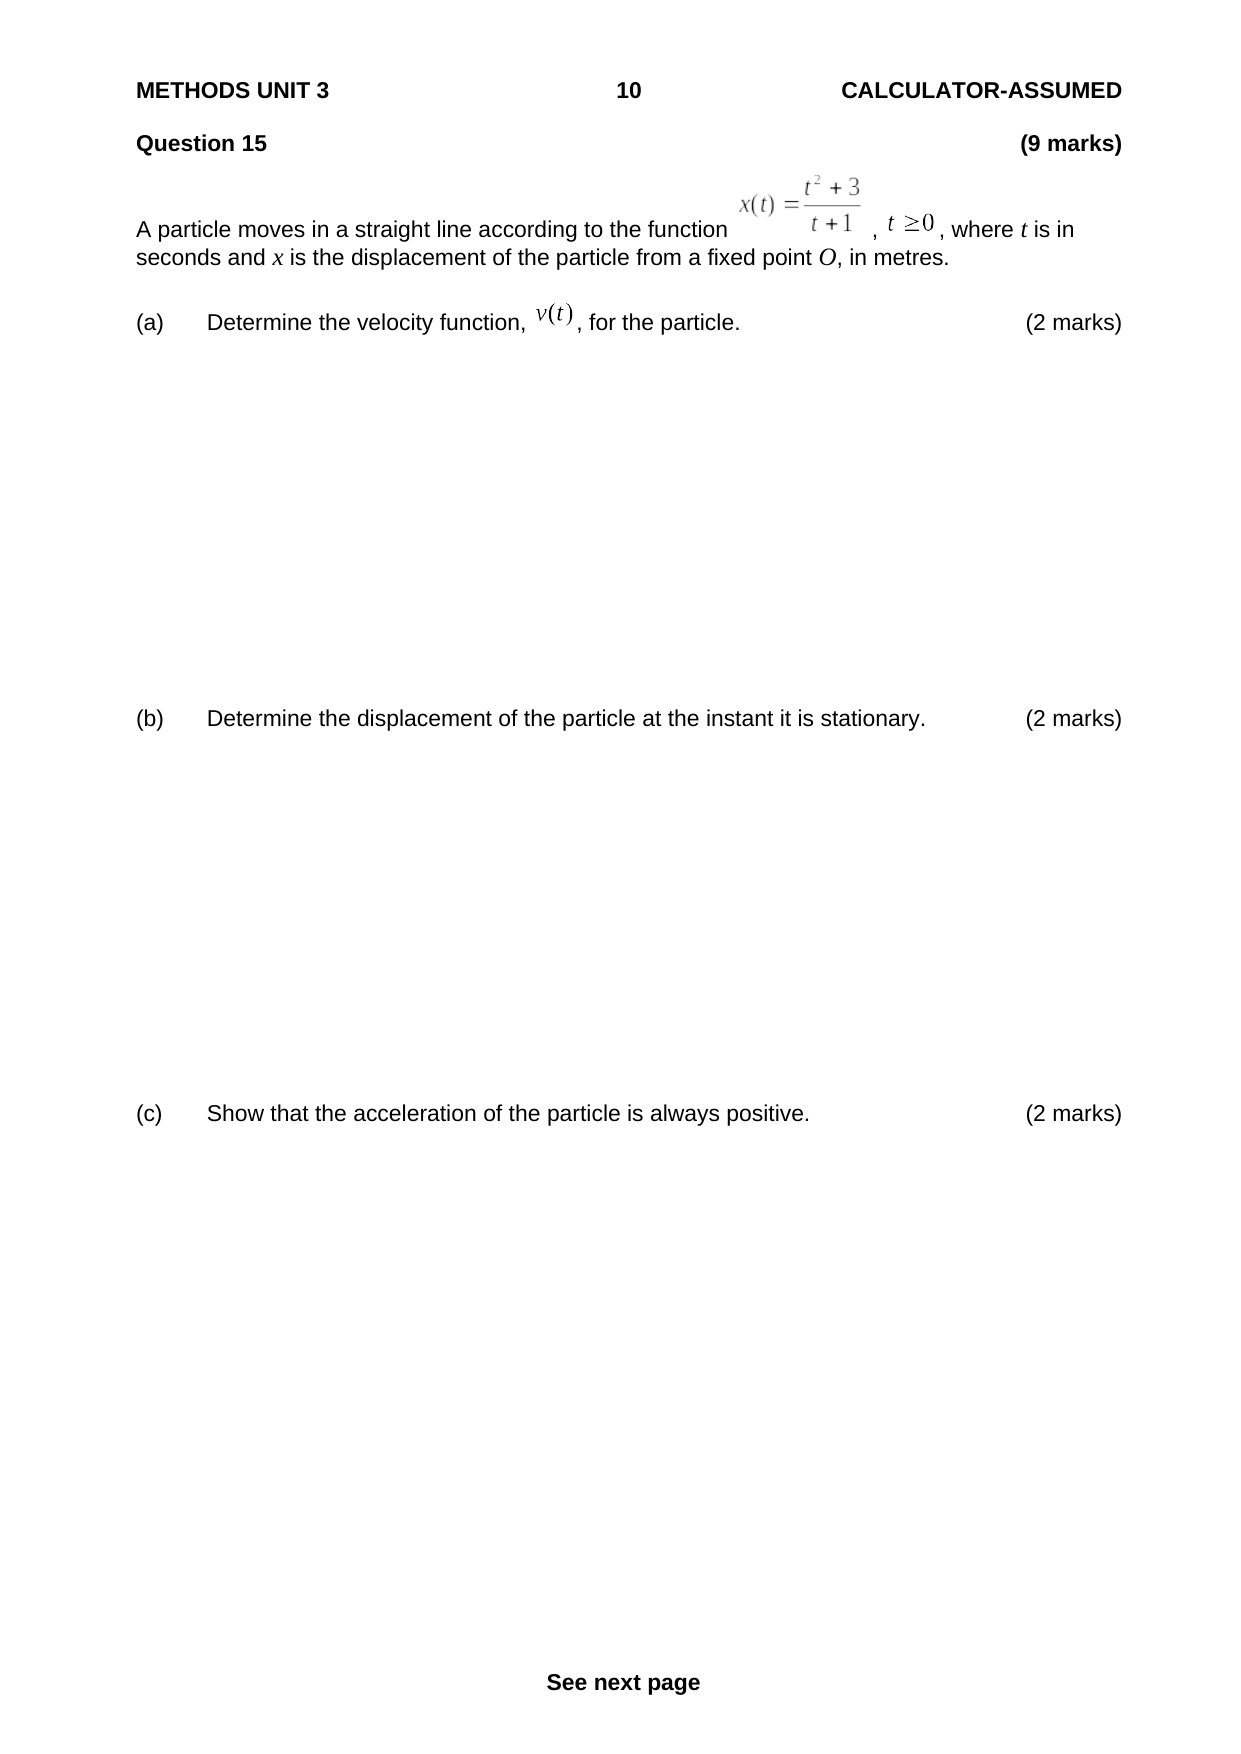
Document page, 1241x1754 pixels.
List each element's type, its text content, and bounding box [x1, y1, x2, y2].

text Question 15 (9 marks) [136, 130, 1122, 156]
text (a) Determine the velocity function, , for the particle. (2 marks) [136, 297, 1122, 336]
text (b) Determine the displacement of the particle at the instant it is stationary. (2 marks) [136, 704, 1122, 731]
text A particle moves in a straight line according to the function , , where t is in seconds and x is the displacement of the particle from a fixed point O, in metres. [136, 169, 1122, 271]
text (c) Show that the acceleration of the particle is always positive. (2 marks) [136, 1100, 1122, 1126]
